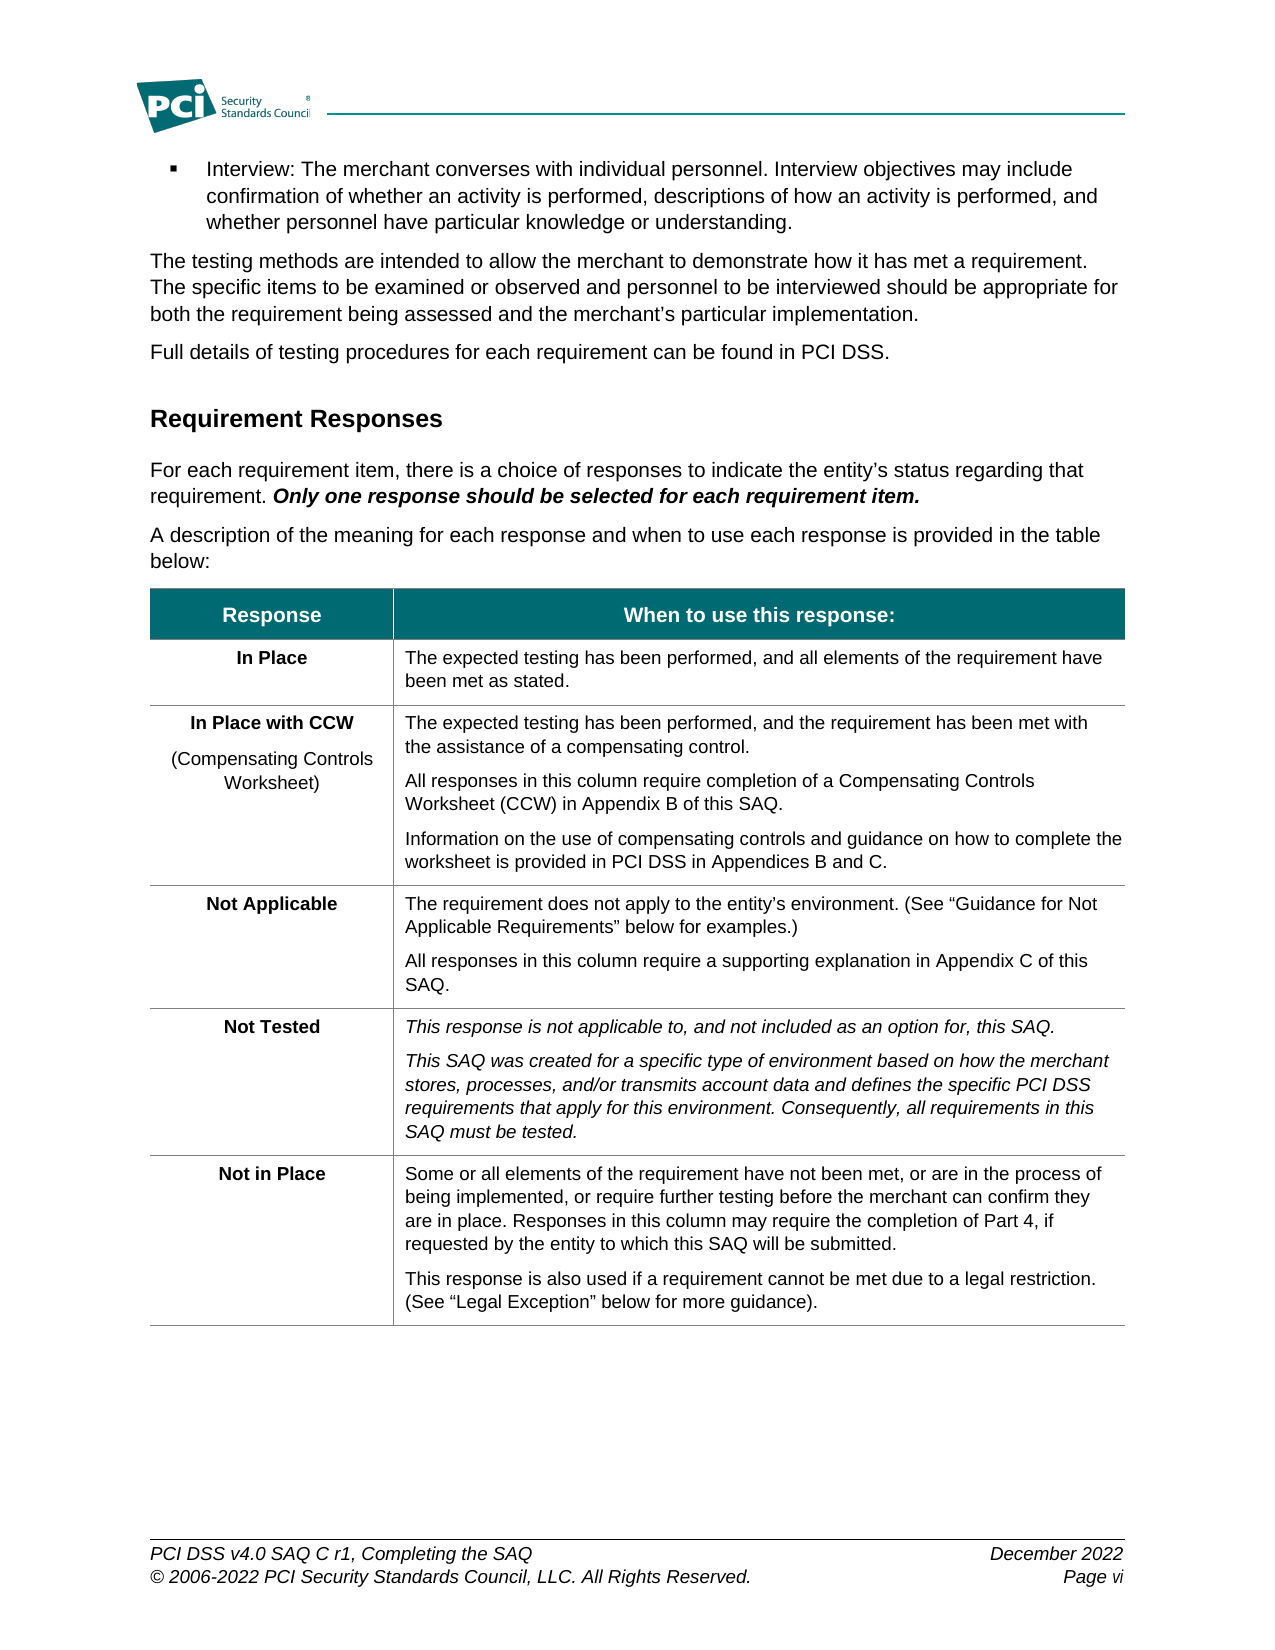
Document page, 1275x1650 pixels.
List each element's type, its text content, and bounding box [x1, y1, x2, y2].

table_cell Not in Place [150, 1156, 393, 1325]
table_cell This response is not applicable to, and not included as an option for, this SAQ. This SAQ was created for a specific type of environment based on how the merchant stores, processes, and/or transmits account data and defines the specific PCI DSS requirements that apply for this environment. Consequently, all requirements in this SAQ must be tested. [394, 1009, 1125, 1155]
table_cell In Place with CCW (Compensating Controls Worksheet) [150, 706, 393, 885]
picture [136, 79, 311, 133]
list Interview: The merchant converses with individual personnel. Interview objectives may include confirmation of whether an activity is performed, descriptions of how an activity is performed, and whether personnel have particular knowledge or understanding. [169, 157, 1125, 234]
table_header When to use this response: [394, 589, 1125, 639]
text For each requirement item, there is a choice of responses to indicate the entity’s status regarding that requirement. Only one response should be selected for each requirement item. [150, 458, 1125, 508]
table_cell Some or all elements of the requirement have not been met, or are in the process of being implemented, or require further testing before the merchant can confirm they are in place. Responses in this column may require the completion of Part 4, if requested by the entity to which this SAQ will be submitted. This response is also used if a requirement cannot be met due to a legal restriction. (See “Legal Exception” below for more guidance). [394, 1156, 1125, 1325]
text Full details of testing procedures for each requirement can be found in PCI DSS. [150, 340, 1125, 364]
text The testing methods are intended to allow the merchant to demonstrate how it has met a requirement. The specific items to be examined or observed and personnel to be interviewed should be appropriate for both the requirement being assessed and the merchant’s particular implementation. [150, 249, 1125, 325]
table_header Response [150, 589, 393, 639]
table_cell The expected testing has been performed, and all elements of the requirement have been met as stated. [394, 640, 1125, 704]
text A description of the meaning for each response and when to use each response is provided in the table below: [150, 523, 1125, 573]
table_cell In Place [150, 640, 393, 704]
table_cell The requirement does not apply to the entity’s environment. (See “Guidance for Not Applicable Requirements” below for examples.) All responses in this column require a supporting explanation in Appendix C of this SAQ. [394, 886, 1125, 1008]
subtitle Requirement Responses [150, 404, 1125, 433]
table_cell Not Applicable [150, 886, 393, 1008]
table_cell The expected testing has been performed, and the requirement has been met with the assistance of a compensating control. All responses in this column require completion of a Compensating Controls Worksheet (CCW) in Appendix B of this SAQ. Information on the use of compensating controls and guidance on how to complete the worksheet is provided in PCI DSS in Appendices B and C. [394, 706, 1125, 885]
table_cell Not Tested [150, 1009, 393, 1155]
